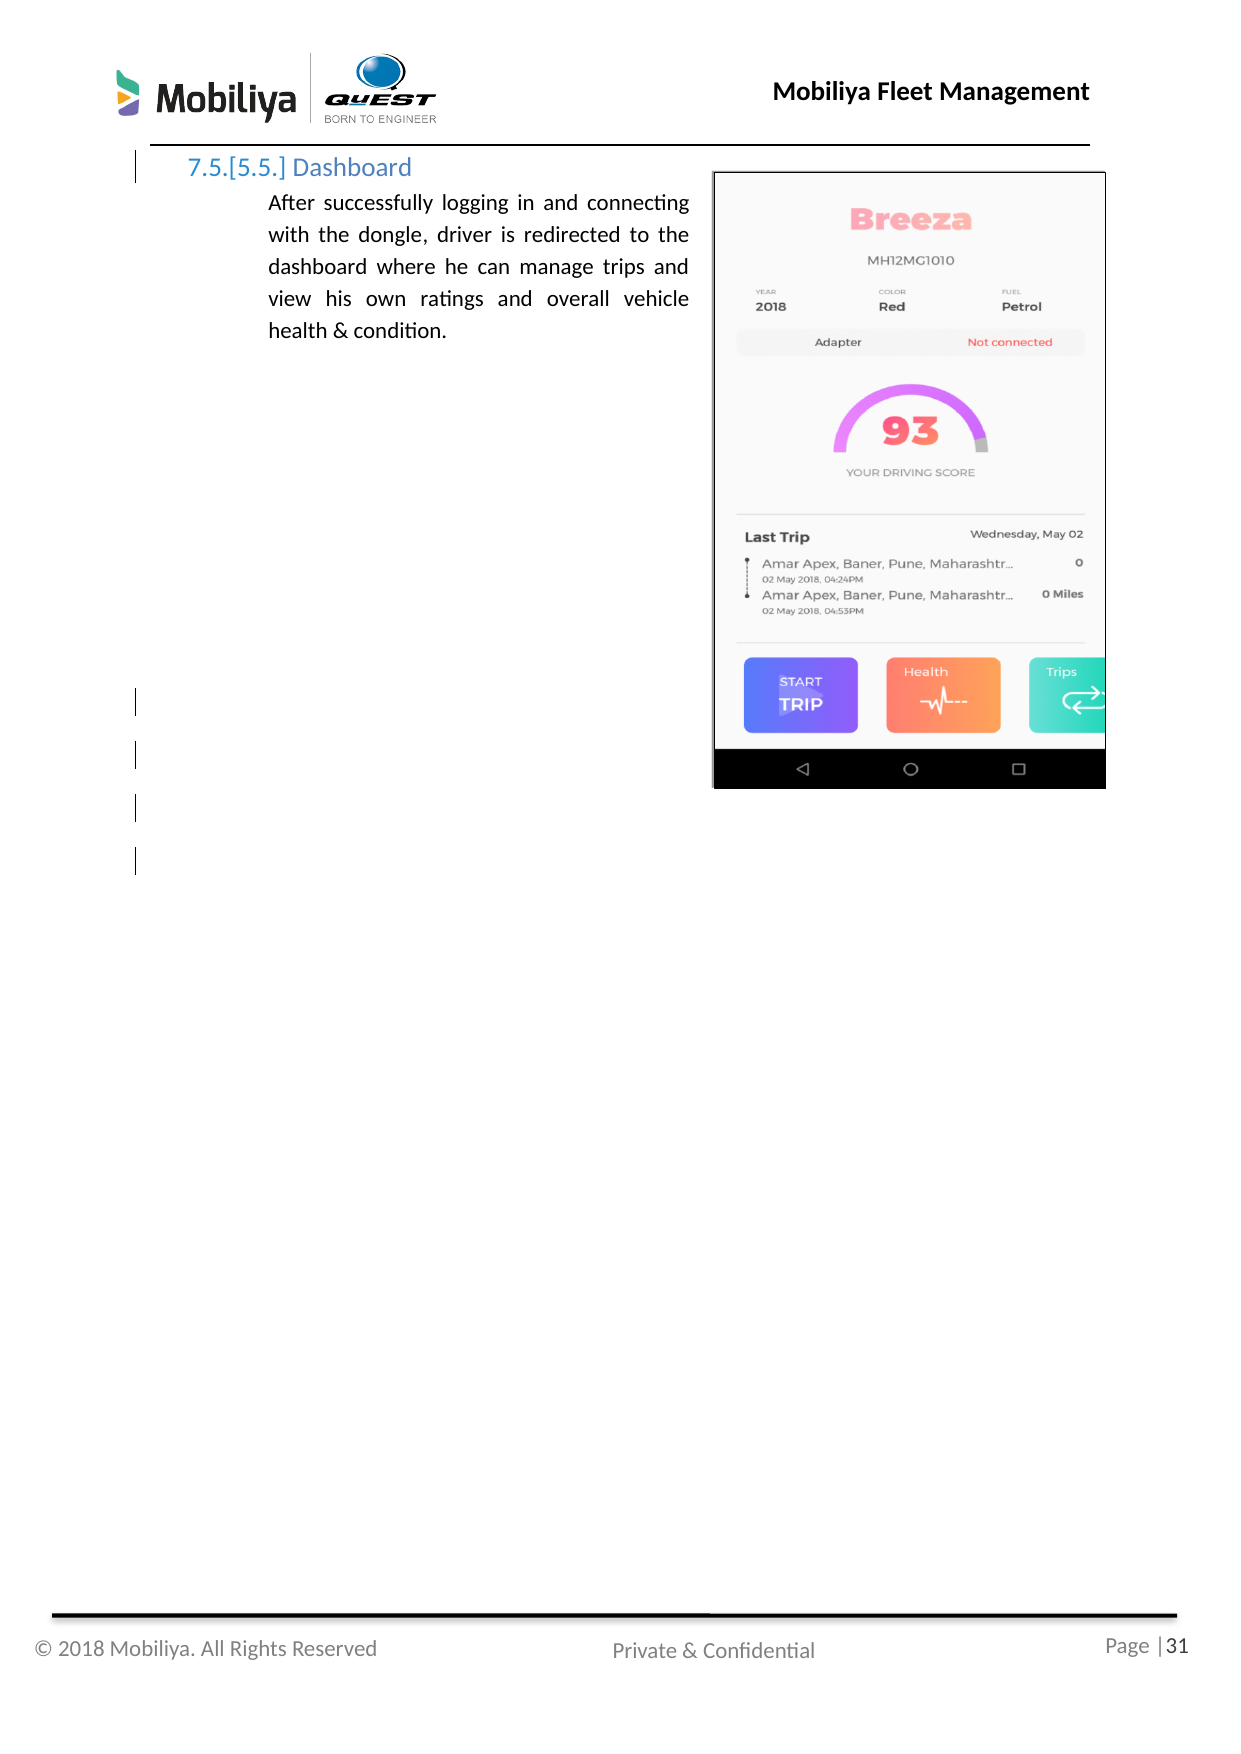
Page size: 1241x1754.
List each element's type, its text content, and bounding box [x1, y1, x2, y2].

text After successfully logging in and connecting with the dongle, driver is redirected to the dashboard where he can manage trips and view his own ratings and overall vehicle health & condition. [268, 188, 711, 345]
picture [101, 25, 456, 131]
subtitle Dashboard [187, 150, 1090, 183]
picture [715, 173, 1105, 788]
